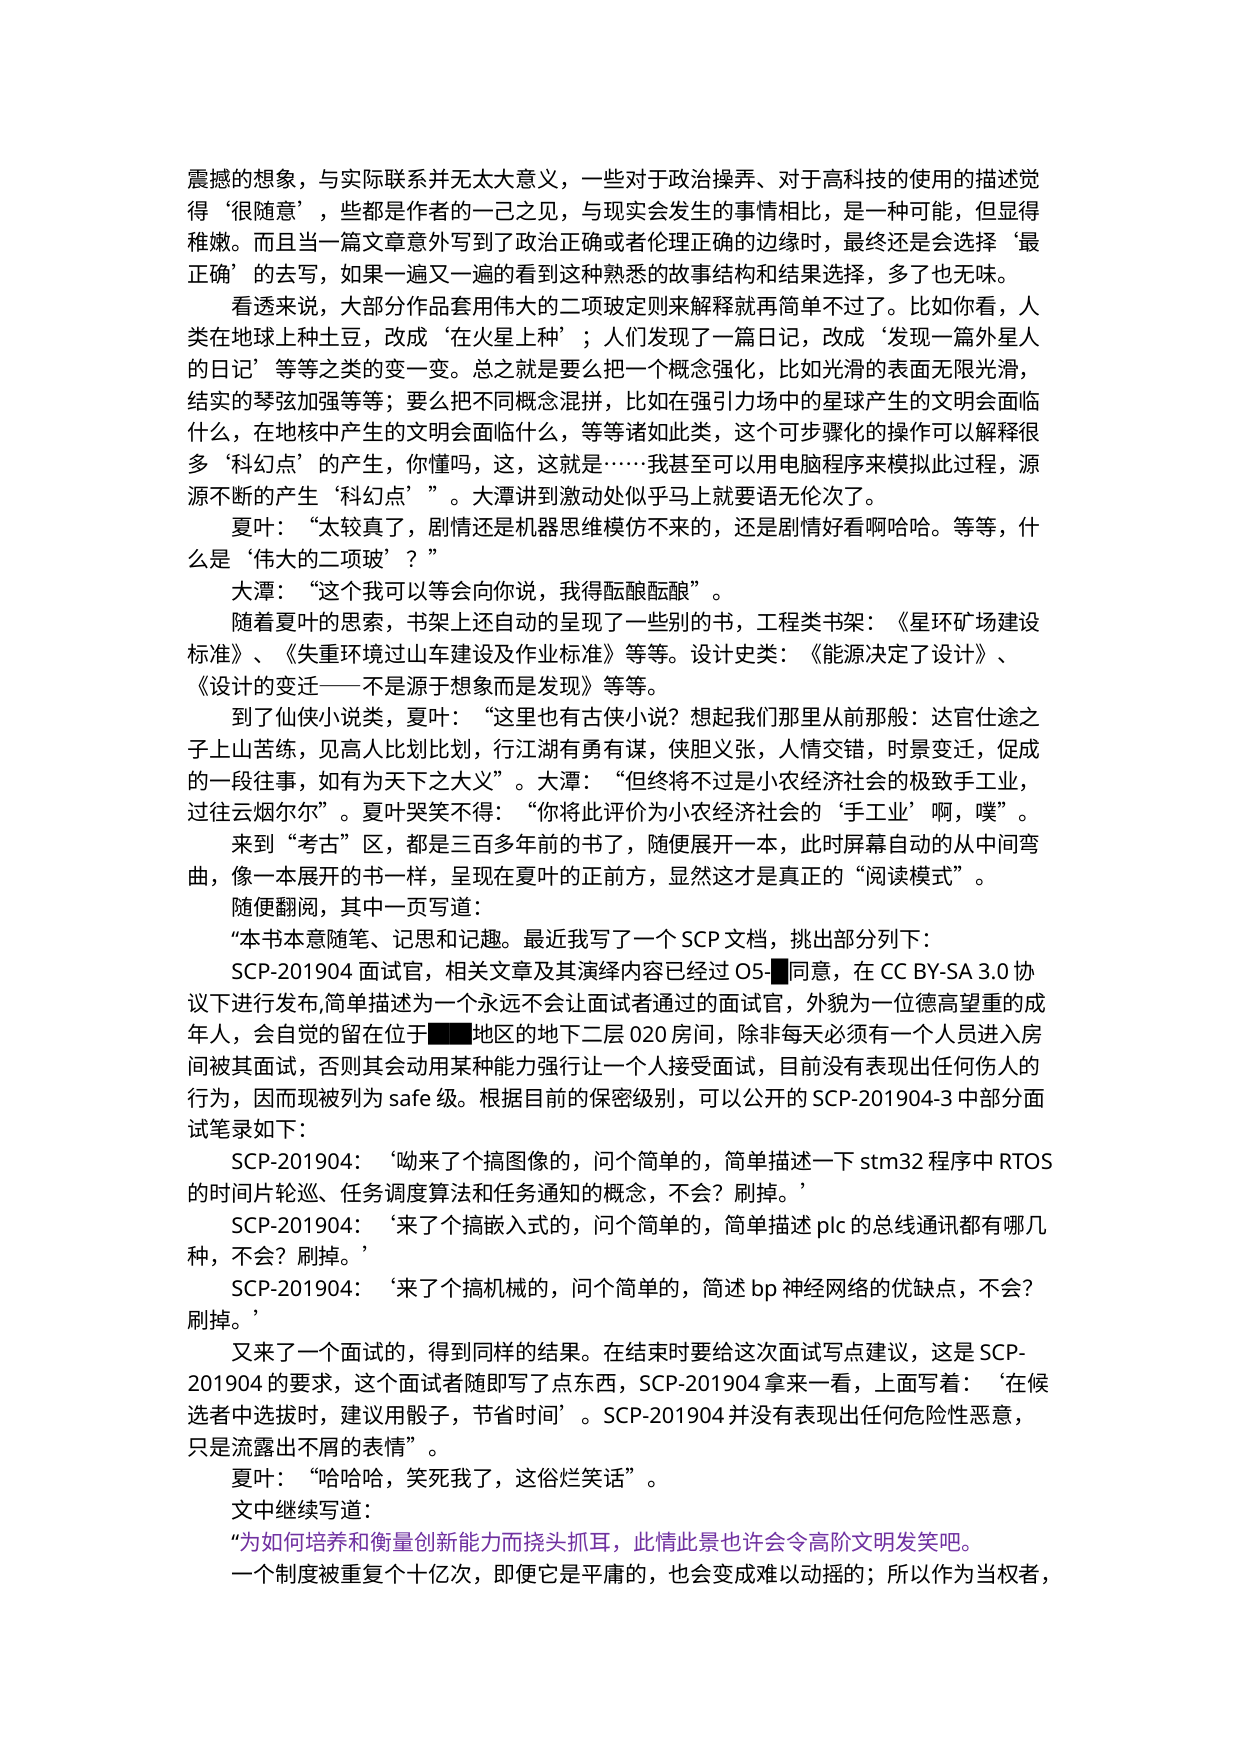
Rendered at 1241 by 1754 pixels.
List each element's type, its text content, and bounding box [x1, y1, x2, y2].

text SCP-201904：‘呦来了个搞图像的，问个简单的，简单描述一下stm32程序中RTOS的时间片轮巡、任务调度算法和任务通知的概念，不会？刷掉。’ [187, 1144, 1053, 1208]
text 文中继续写道： [187, 1493, 1053, 1525]
text SCP-201904：‘来了个搞嵌入式的，问个简单的，简单描述plc的总线通讯都有哪几种，不会？刷掉。’ [187, 1208, 1053, 1271]
text 夏叶：“哈哈哈，笑死我了，这俗烂笑话”。 [187, 1461, 1053, 1493]
text SCP-201904：‘来了个搞机械的，问个简单的，简述bp神经网络的优缺点，不会？刷掉。’ [187, 1271, 1053, 1334]
text 来到“考古”区，都是三百多年前的书了，随便展开一本，此时屏幕自动的从中间弯曲，像一本展开的书一样，呈现在夏叶的正前方，显然这才是真正的“阅读模式”。 [187, 827, 1053, 890]
text 随便翻阅，其中一页写道： [187, 890, 1053, 922]
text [187, 162, 1053, 289]
text 夏叶：“太较真了，剧情还是机器思维模仿不来的，还是剧情好看啊哈哈。等等，什么是‘伟大的二项玻’？” [187, 510, 1053, 574]
text 看透来说，大部分作品套用伟大的二项玻定则来解释就再简单不过了。比如你看，人类在地球上种土豆，改成‘在火星上种’；人们发现了一篇日记，改成‘发现一篇外星人的日记’等等之类的变一变。总之就是要么把一个概念强化，比如光滑的表面无限光滑，结实的琴弦加强等等；要么把不同概念混拼，比如在强引力场中的星球产生的文明会面临什么，在地核中产生的文明会面临什么，等等诸如此类，这个可步骤化的操作可以解释很多‘科幻点’的产生，你懂吗，这，这就是……我甚至可以用电脑程序来模拟此过程，源源不断的产生‘科幻点’”。大潭讲到激动处似乎马上就要语无伦次了。 [187, 289, 1053, 510]
text 随着夏叶的思索，书架上还自动的呈现了一些别的书，工程类书架：《星环矿场建设标准》、《失重环境过山车建设及作业标准》等等。设计史类：《能源决定了设计》、《设计的变迁——不是源于想象而是发现》等等。 [187, 605, 1053, 700]
text 到了仙侠小说类，夏叶：“这里也有古侠小说？想起我们那里从前那般：达官仕途之子上山苦练，见高人比划比划，行江湖有勇有谋，侠胆义张，人情交错，时景变迁，促成的一段往事，如有为天下之大义”。大潭：“但终将不过是小农经济社会的极致手工业，过往云烟尔尔”。夏叶哭笑不得：“你将此评价为小农经济社会的‘手工业’啊，噗”。 [187, 700, 1053, 827]
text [187, 1557, 1053, 1588]
text “为如何培养和衡量创新能力而挠头抓耳，此情此景也许会令高阶文明发笑吧。 [187, 1525, 1053, 1557]
text “本书本意随笔、记思和记趣。最近我写了一个SCP文档，挑出部分列下： [187, 922, 1053, 954]
text 又来了一个面试的，得到同样的结果。在结束时要给这次面试写点建议，这是SCP-201904的要求，这个面试者随即写了点东西，SCP-201904拿来一看，上面写着：‘在候选者中选拔时，建议用骰子，节省时间’。SCP-201904并没有表现出任何危险性恶意，只是流露出不屑的表情”。 [187, 1334, 1053, 1461]
text 大潭：“这个我可以等会向你说，我得酝酿酝酿”。 [187, 574, 1053, 605]
text SCP-201904 面试官，相关文章及其演绎内容已经过O5-█同意，在CC BY-SA 3.0协议下进行发布,简单描述为一个永远不会让面试者通过的面试官，外貌为一位德高望重的成年人，会自觉的留在位于██地区的地下二层020房间，除非每天必须有一个人员进入房间被其面试，否则其会动用某种能力强行让一个人接受面试，目前没有表现出任何伤人的行为，因而现被列为safe级。根据目前的保密级别，可以公开的SCP-201904-3中部分面试笔录如下： [187, 954, 1053, 1144]
